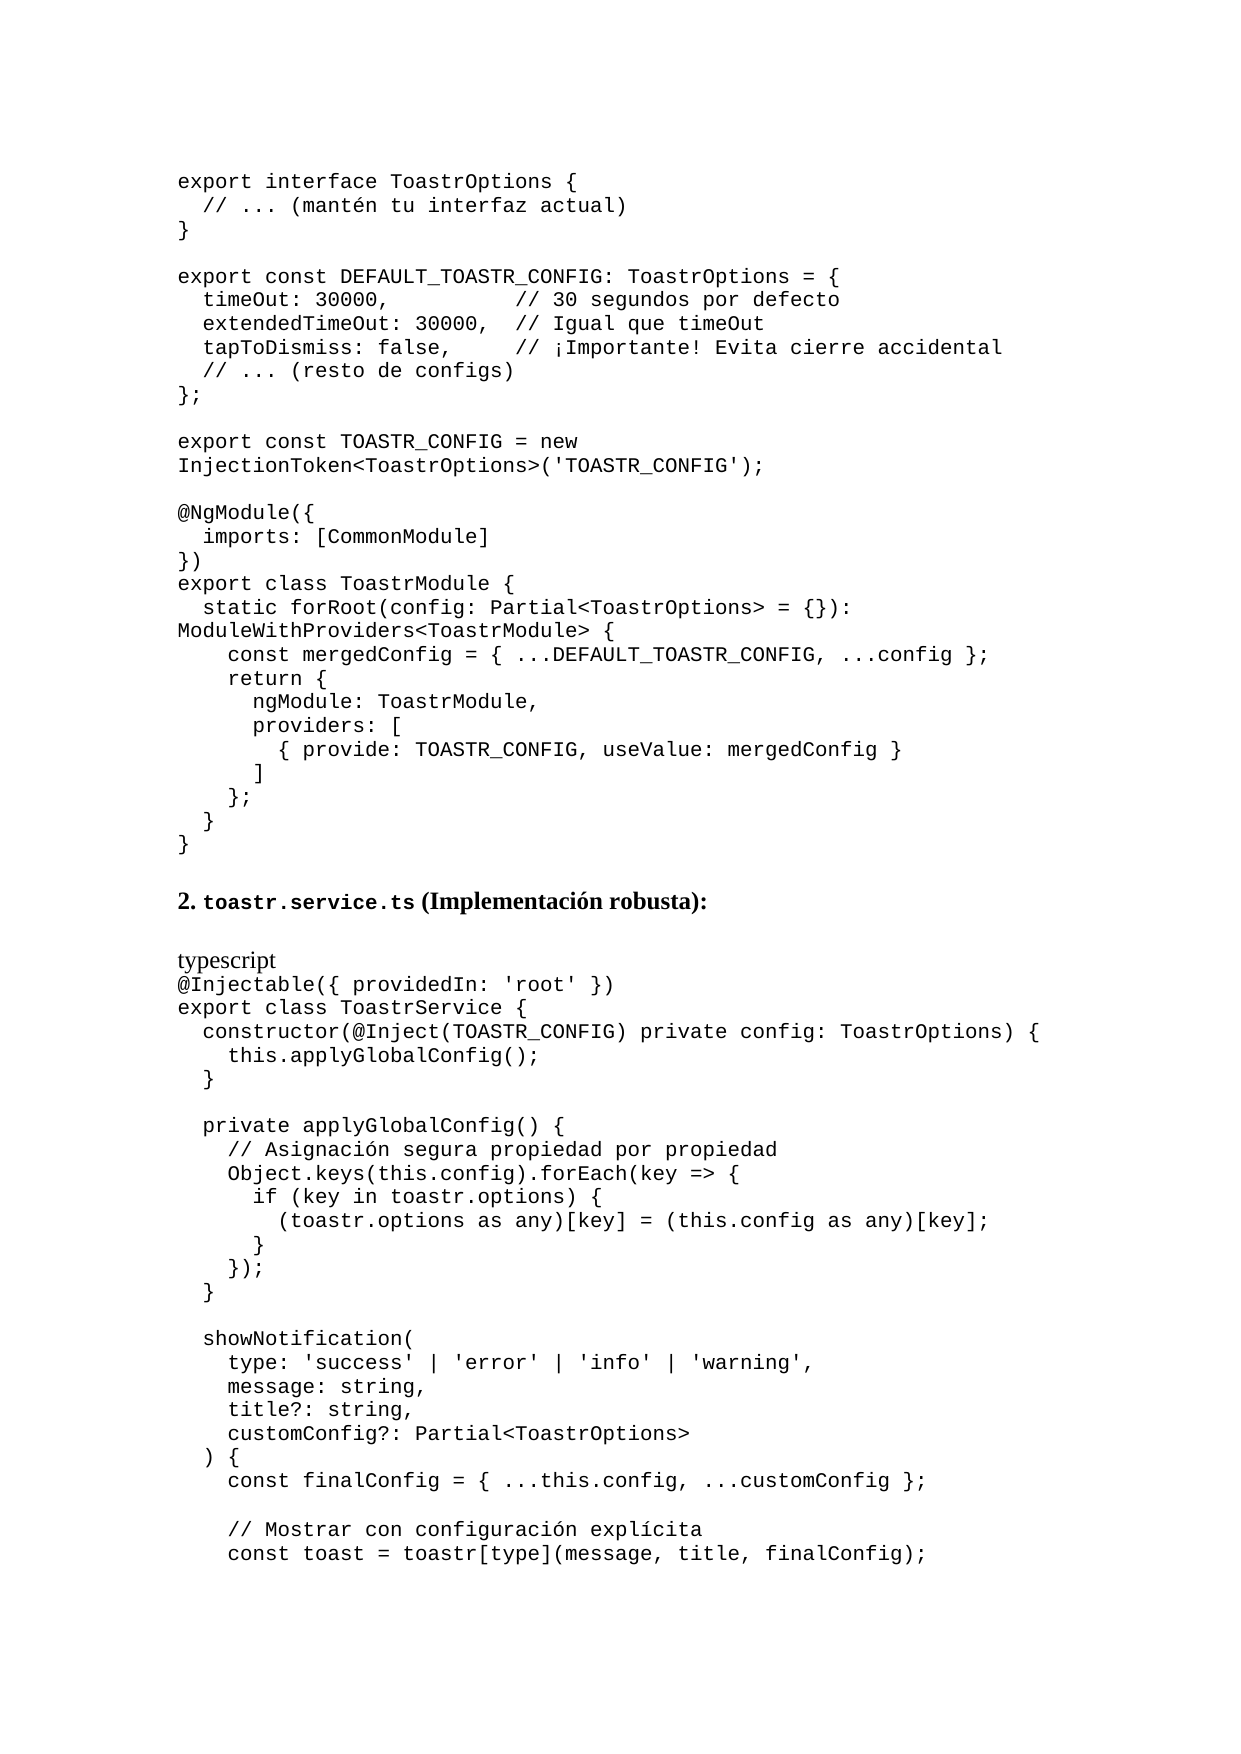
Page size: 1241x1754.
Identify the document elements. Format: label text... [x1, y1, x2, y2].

text this.applyGlobalConfig(); [177, 1044, 1063, 1068]
text export class ToastrService { [177, 997, 1063, 1021]
text { provide: TOASTR_CONFIG, useValue: mergedConfig } [177, 739, 1063, 762]
text showNotification( [177, 1328, 1063, 1352]
text timeOut: 30000, // 30 segundos por defecto [177, 289, 1063, 313]
text // ... (resto de configs) [177, 360, 1063, 384]
text export const TOASTR_CONFIG = new InjectionToken<ToastrOptions>('TOASTR_CONFIG'); [177, 431, 1063, 479]
text }); [177, 1257, 1063, 1281]
text const finalConfig = { ...this.config, ...customConfig }; [177, 1470, 1063, 1494]
text constructor(@Inject(TOASTR_CONFIG) private config: ToastrOptions) { [177, 1021, 1063, 1044]
text } [177, 218, 1063, 242]
text static forRoot(config: Partial<ToastrOptions> = {}): ModuleWithProviders<ToastrModule> { [177, 597, 1063, 644]
text 2. toastr.service.ts (Implementación robusta): [177, 886, 1063, 916]
text typescript [177, 945, 1063, 974]
text export interface ToastrOptions { [177, 171, 1063, 195]
text customConfig?: Partial<ToastrOptions> [177, 1423, 1063, 1447]
text title?: string, [177, 1399, 1063, 1423]
text @Injectable({ providedIn: 'root' }) [177, 974, 1063, 997]
text ngModule: ToastrModule, [177, 691, 1063, 715]
text extendedTimeOut: 30000, // Igual que timeOut [177, 313, 1063, 337]
text }; [177, 786, 1063, 810]
text }) [177, 549, 1063, 573]
text export const DEFAULT_TOASTR_CONFIG: ToastrOptions = { [177, 266, 1063, 289]
text @NgModule({ [177, 502, 1063, 526]
text tapToDismiss: false, // ¡Importante! Evita cierre accidental [177, 337, 1063, 360]
text } [177, 833, 1063, 857]
text imports: [CommonModule] [177, 526, 1063, 549]
text export class ToastrModule { [177, 573, 1063, 597]
text } [177, 1068, 1063, 1092]
text (toastr.options as any)[key] = (this.config as any)[key]; [177, 1210, 1063, 1234]
text // Mostrar con configuración explícita [177, 1519, 1063, 1543]
text private applyGlobalConfig() { [177, 1116, 1063, 1139]
text type: 'success' | 'error' | 'info' | 'warning', [177, 1352, 1063, 1376]
text }; [177, 384, 1063, 408]
text // ... (mantén tu interfaz actual) [177, 195, 1063, 218]
text } [177, 810, 1063, 833]
text const toast = toastr[type](message, title, finalConfig); [177, 1543, 1063, 1567]
text ] [177, 762, 1063, 786]
text message: string, [177, 1376, 1063, 1399]
text return { [177, 668, 1063, 691]
text ) { [177, 1447, 1063, 1470]
text const mergedConfig = { ...DEFAULT_TOASTR_CONFIG, ...config }; [177, 644, 1063, 668]
text Object.keys(this.config).forEach(key => { [177, 1163, 1063, 1186]
text providers: [ [177, 715, 1063, 739]
text if (key in toastr.options) { [177, 1186, 1063, 1210]
text } [177, 1234, 1063, 1257]
text // Asignación segura propiedad por propiedad [177, 1139, 1063, 1163]
text } [177, 1281, 1063, 1305]
